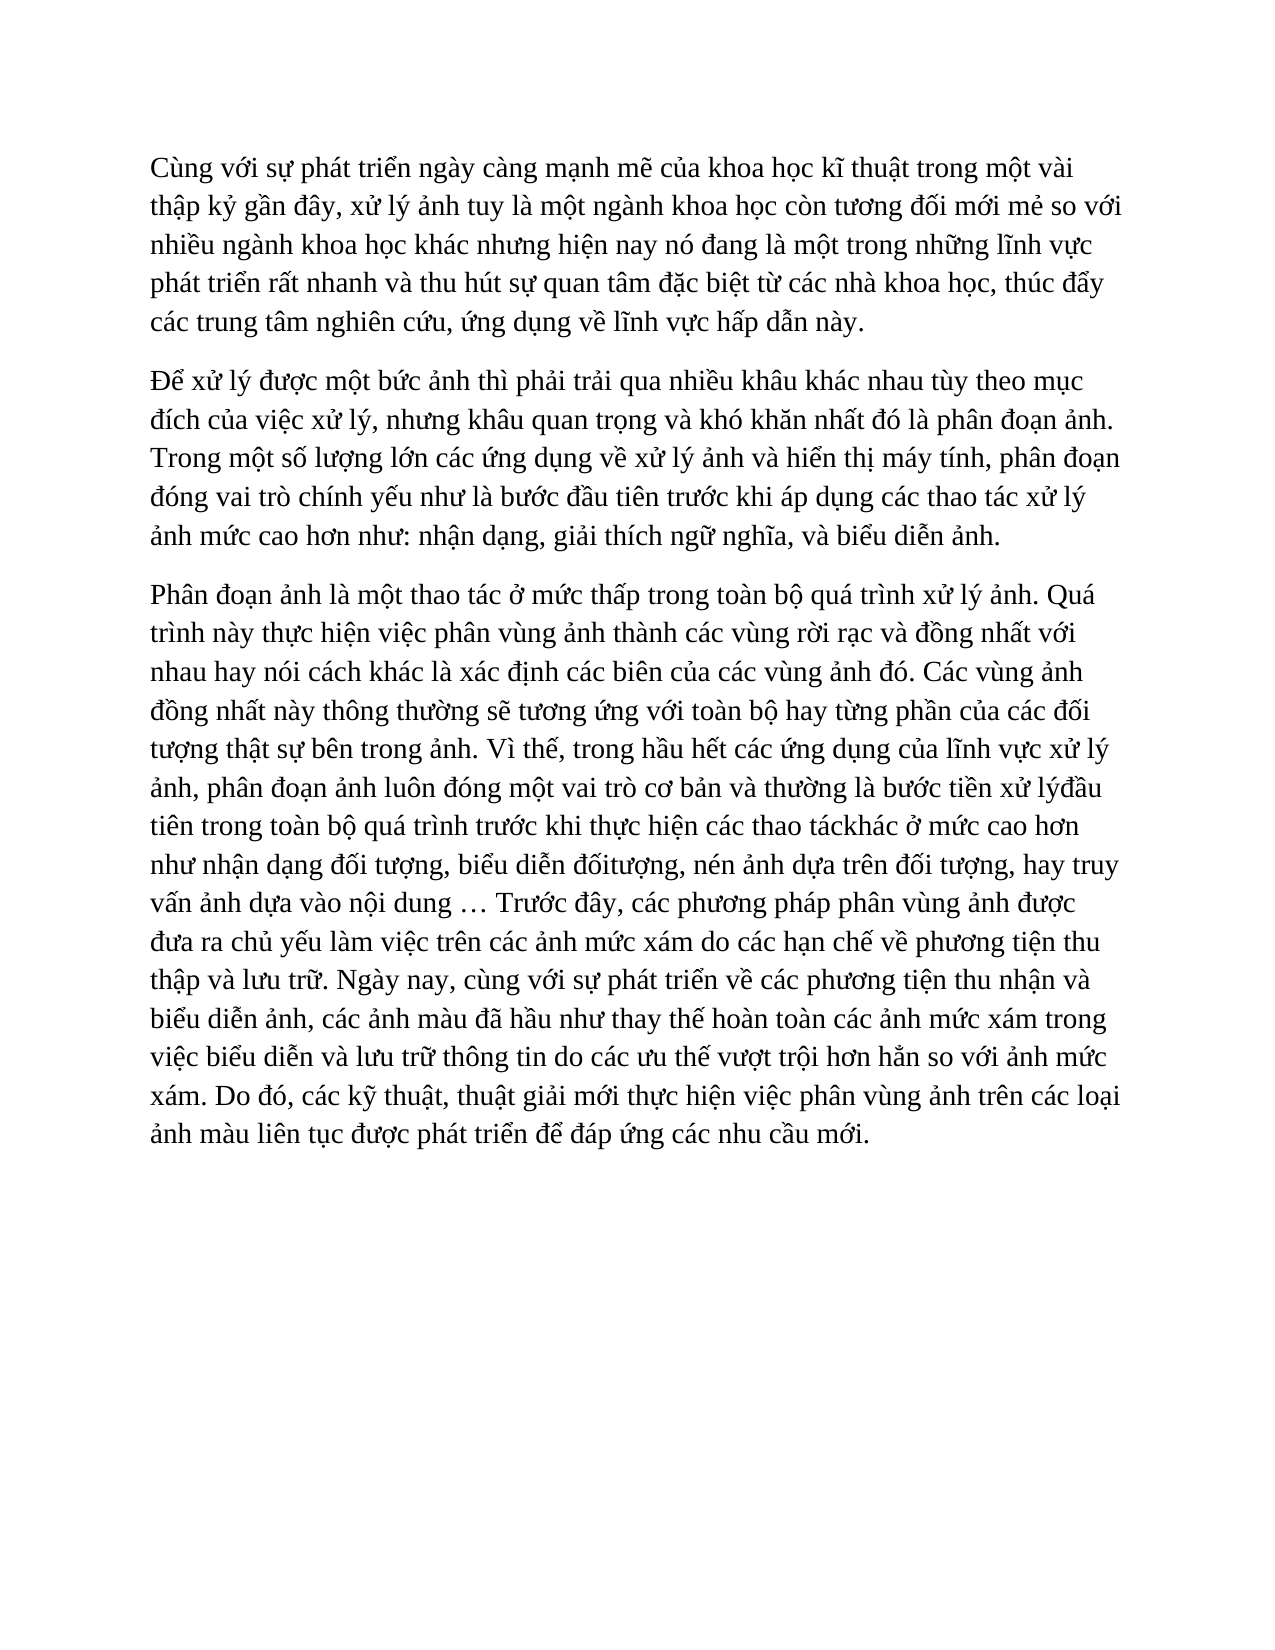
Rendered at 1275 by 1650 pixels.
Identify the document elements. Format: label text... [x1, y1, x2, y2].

text Cùng với sự phát triển ngày càng mạnh mẽ của khoa học kĩ thuật trong một vài thập kỷ gần đây, xử lý ảnh tuy là một ngành khoa học còn tương đối mới mẻ so với nhiều ngành khoa học khác nhưng hiện nay nó đang là một trong những lĩnh vực phát triển rất nhanh và thu hút sự quan tâm đặc biệt từ các nhà khoa học, thúc đẩy các trung tâm nghiên cứu, ứng dụng về lĩnh vực hấp dẫn này. [150, 150, 1125, 338]
text Để xử lý được một bức ảnh thì phải trải qua nhiều khâu khác nhau tùy theo mục đích của việc xử lý, nhưng khâu quan trọng và khó khăn nhất đó là phân đoạn ảnh. Trong một số lượng lớn các ứng dụng về xử lý ảnh và hiển thị máy tính, phân đoạn đóng vai trò chính yếu như là bước đầu tiên trước khi áp dụng các thao tác xử lý ảnh mức cao hơn như: nhận dạng, giải thích ngữ nghĩa, và biểu diễn ảnh. [150, 363, 1125, 551]
text Phân đoạn ảnh là một thao tác ở mức thấp trong toàn bộ quá trình xử lý ảnh. Quá trình này thực hiện việc phân vùng ảnh thành các vùng rời rạc và đồng nhất với nhau hay nói cách khác là xác định các biên của các vùng ảnh đó. Các vùng ảnh đồng nhất này thông thường sẽ tương ứng với toàn bộ hay từng phần của các đối tượng thật sự bên trong ảnh. Vì thế, trong hầu hết các ứng dụng của lĩnh vực xử lý ảnh, phân đoạn ảnh luôn đóng một vai trò cơ bản và thường là bước tiền xử lýđầu tiên trong toàn bộ quá trình trước khi thực hiện các thao táckhác ở mức cao hơn như nhận dạng đối tượng, biểu diễn đốitượng, nén ảnh dựa trên đối tượng, hay truy vấn ảnh dựa vào nội dung … Trước đây, các phương pháp phân vùng ảnh được đưa ra chủ yếu làm việc trên các ảnh mức xám do các hạn chế về phương tiện thu thập và lưu trữ. Ngày nay, cùng với sự phát triển về các phương tiện thu nhận và biểu diễn ảnh, các ảnh màu đã hầu như thay thế hoàn toàn các ảnh mức xám trong việc biểu diễn và lưu trữ thông tin do các ưu thế vượt trội hơn hẳn so với ảnh mức xám. Do đó, các kỹ thuật, thuật giải mới thực hiện việc phân vùng ảnh trên các loại ảnh màu liên tục được phát triển để đáp ứng các nhu cầu mới. [150, 577, 1125, 1150]
